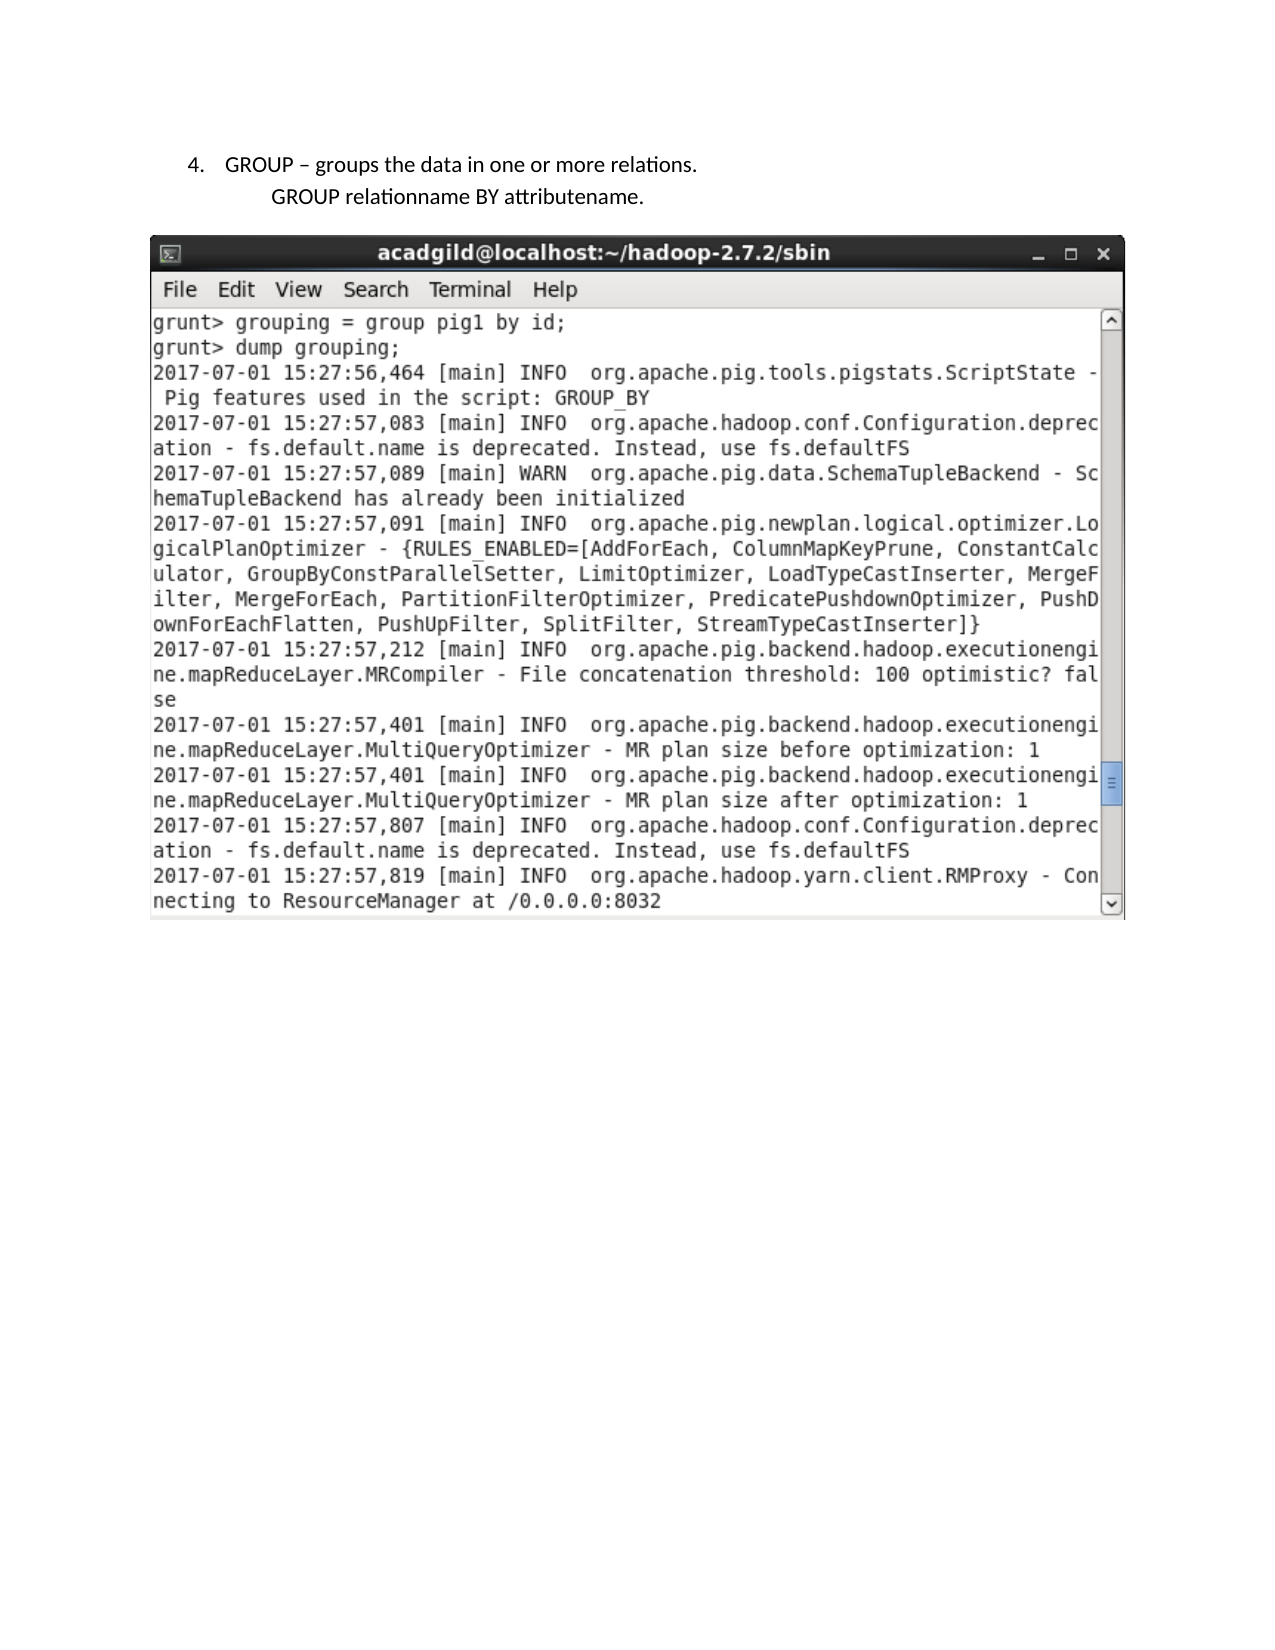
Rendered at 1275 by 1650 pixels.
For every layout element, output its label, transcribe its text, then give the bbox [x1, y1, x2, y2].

picture [150, 235, 1125, 920]
list GROUP – groups the data in one or more relations. [187, 150, 1125, 178]
list GROUP relationname BY attributename. [225, 182, 1125, 210]
